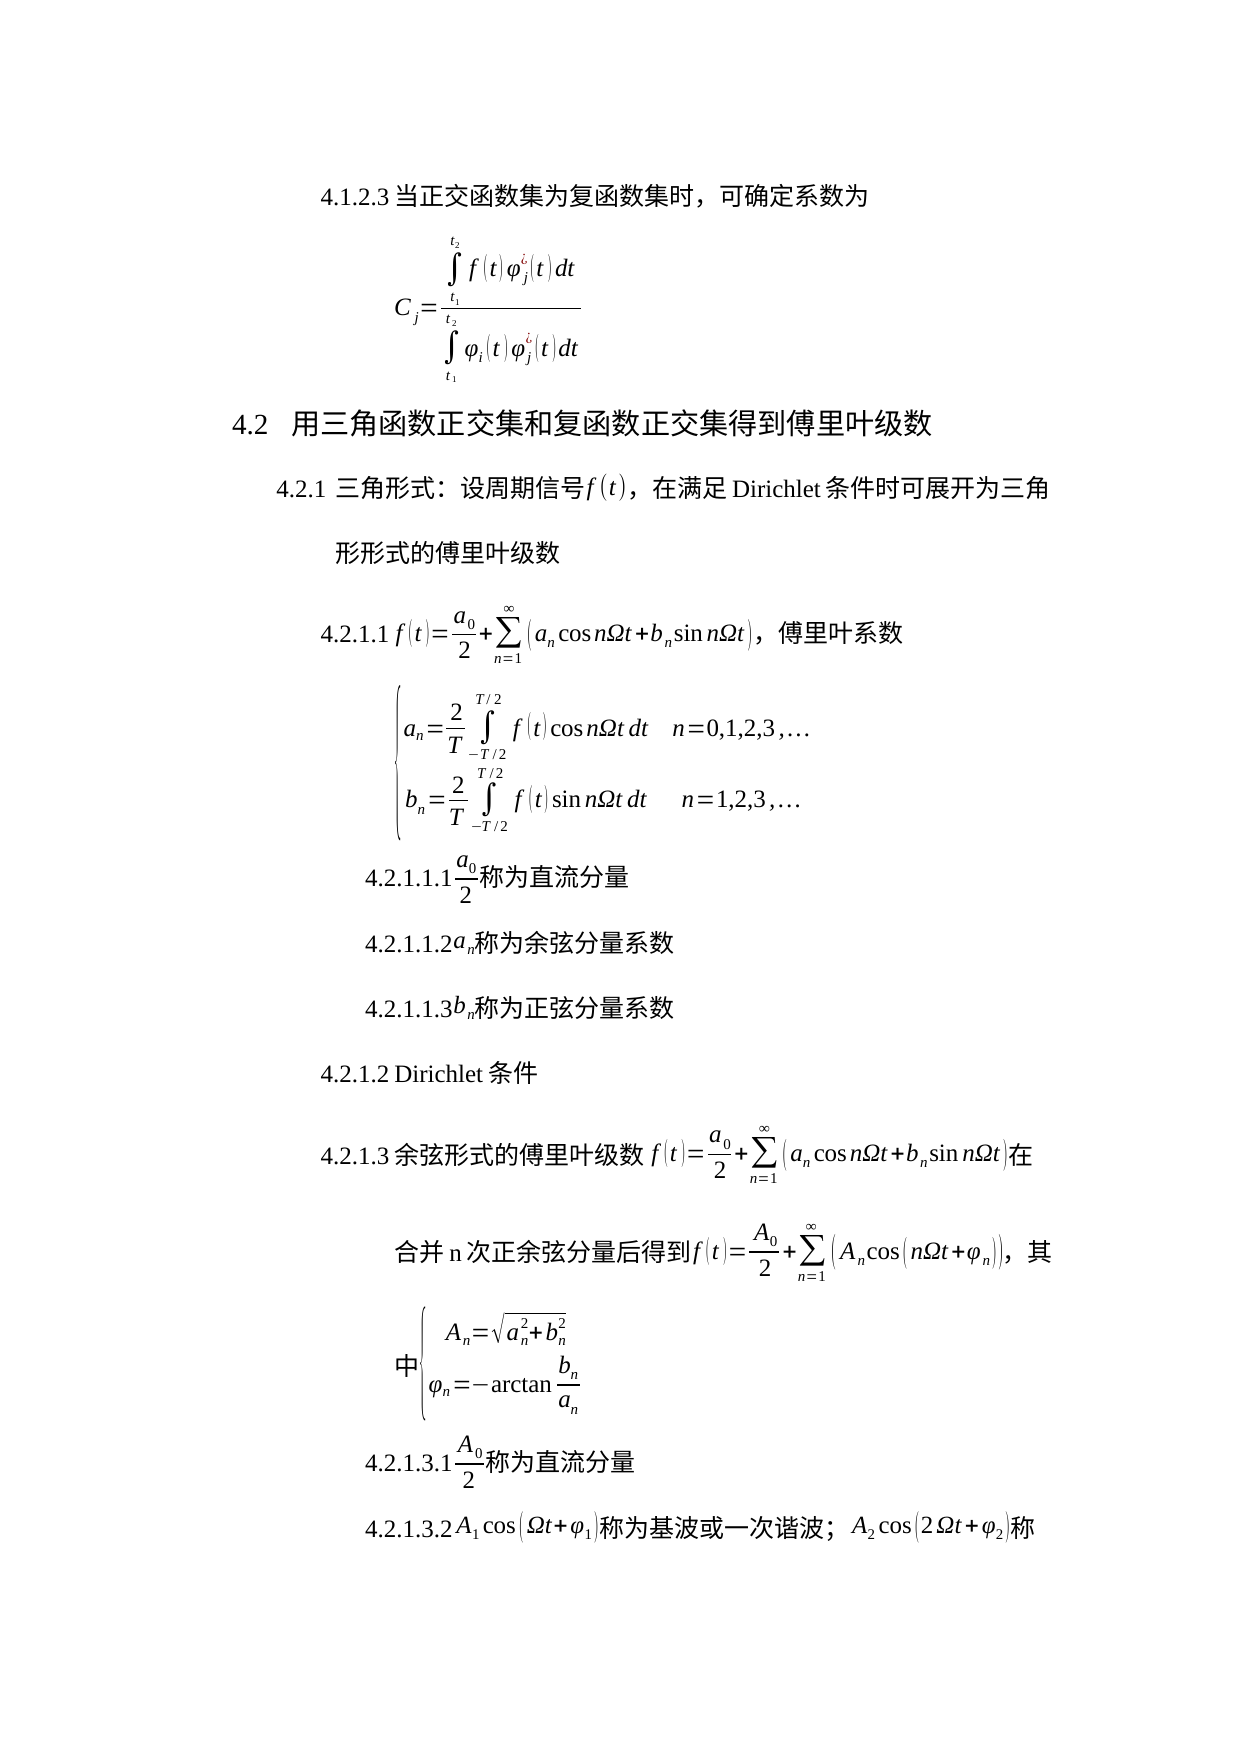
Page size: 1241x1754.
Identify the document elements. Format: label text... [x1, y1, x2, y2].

list 称为直流分量 [365, 1429, 1053, 1494]
list 称为直流分量 [365, 844, 1053, 909]
list 称为正弦分量系数 [365, 974, 1053, 1039]
list 余弦形式的傅里叶级数 在合并n次正余弦分量后得到，其中 [320, 1104, 1053, 1429]
list 用三角函数正交集和复函数正交集得到傅里叶级数 [232, 389, 1053, 454]
list 三角形式：设周期信号，在满足Dirichlet条件时可展开为三角形形式的傅里叶级数 [276, 454, 1053, 584]
list 当正交函数集为复函数集时，可确定系数为 [320, 162, 1053, 389]
list 称为基波或一次谐波；称为二次谐波… [365, 1494, 1053, 1559]
list Dirichlet条件 [320, 1039, 1053, 1104]
list 称为余弦分量系数 [365, 909, 1053, 974]
list ，傅里叶系数 [320, 584, 1053, 844]
